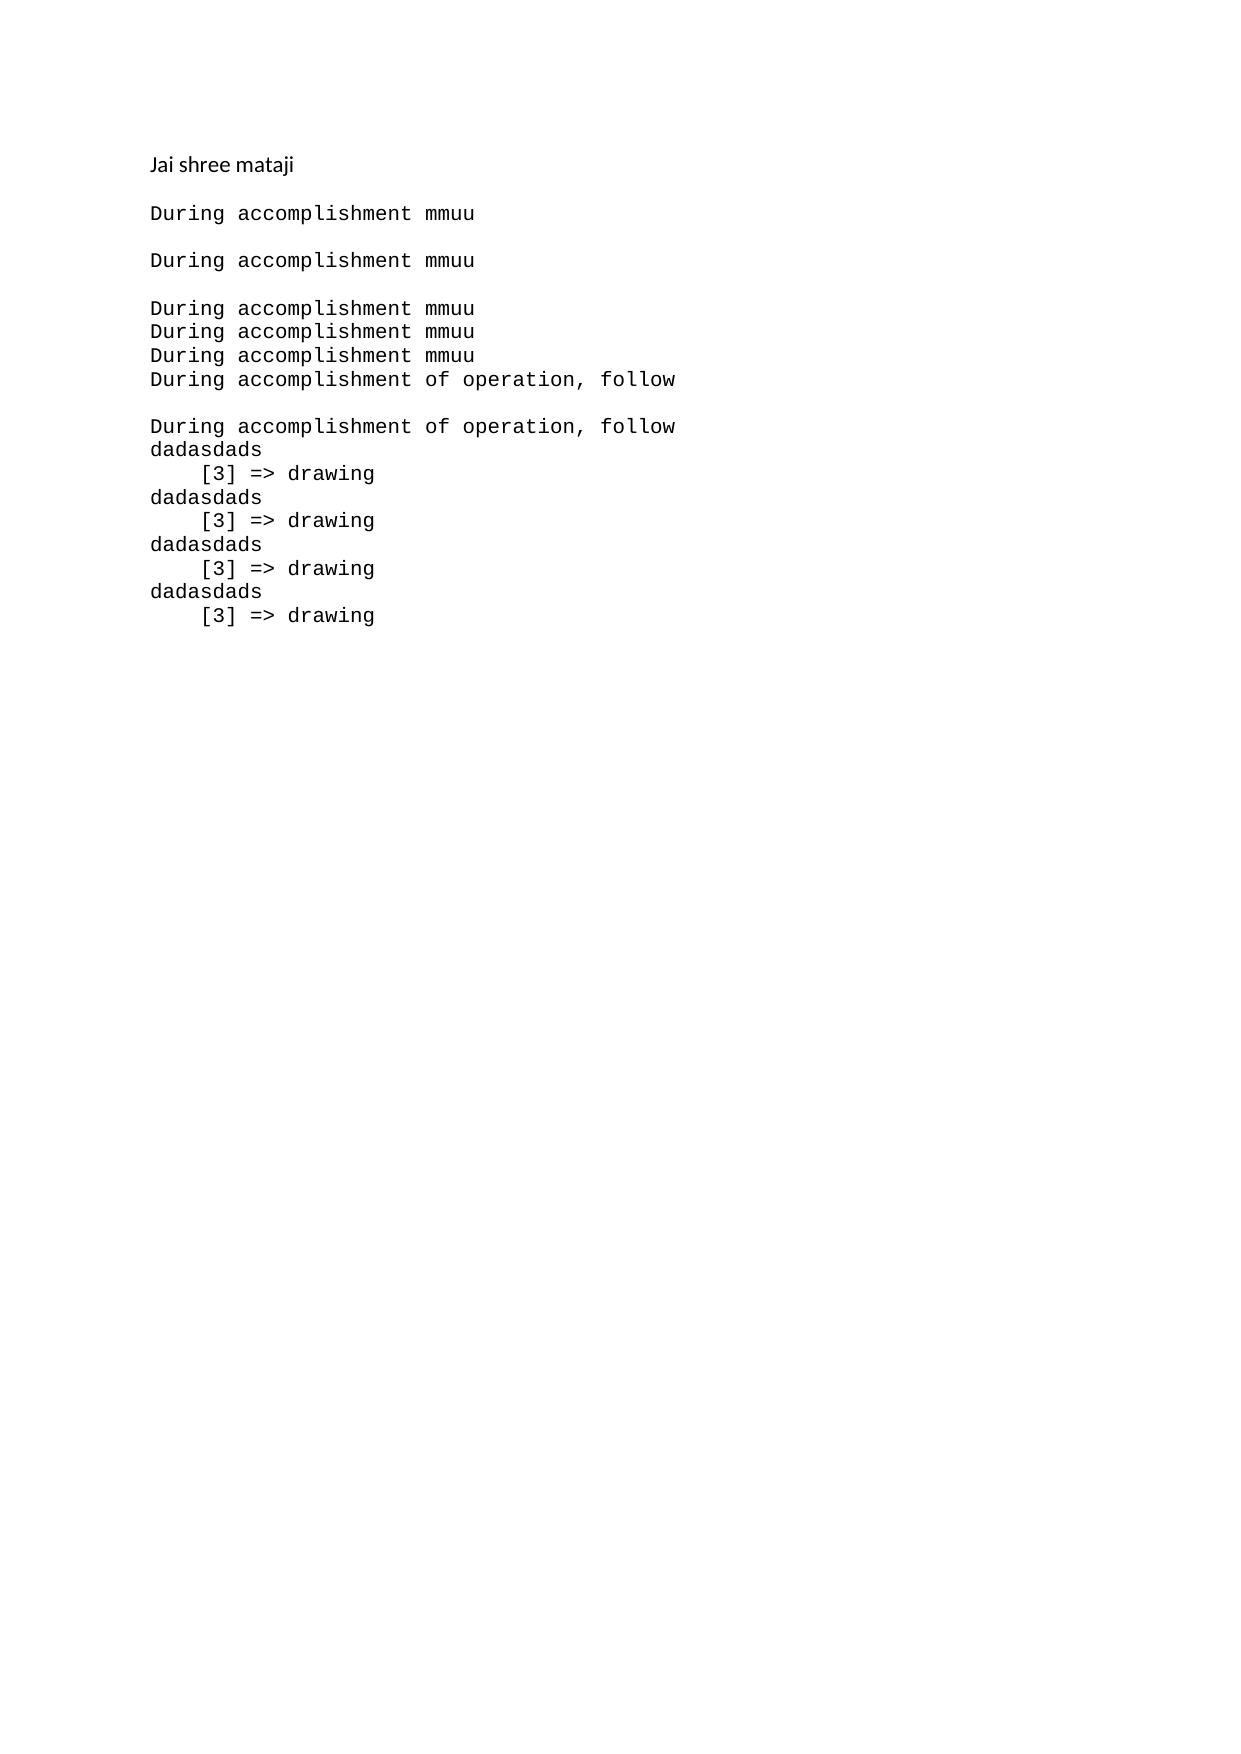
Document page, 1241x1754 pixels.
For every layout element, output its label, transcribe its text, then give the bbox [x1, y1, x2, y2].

text During accomplishment mmuu [150, 203, 1090, 227]
text Jai shree mataji [150, 150, 1090, 178]
text [3] => drawing [150, 510, 1090, 534]
text During accomplishment mmuu [150, 345, 1090, 368]
text dadasdads [150, 534, 1090, 558]
text dadasdads [150, 487, 1090, 510]
text dadasdads [150, 581, 1090, 605]
text During accomplishment of operation, follow [150, 368, 1090, 392]
text During accomplishment of operation, follow [150, 416, 1090, 439]
text During accomplishment mmuu [150, 250, 1090, 274]
text [3] => drawing [150, 463, 1090, 487]
text [3] => drawing [150, 558, 1090, 581]
text During accomplishment mmuu [150, 321, 1090, 345]
text During accomplishment mmuu [150, 298, 1090, 321]
text [3] => drawing [150, 605, 1090, 629]
text dadasdads [150, 439, 1090, 463]
